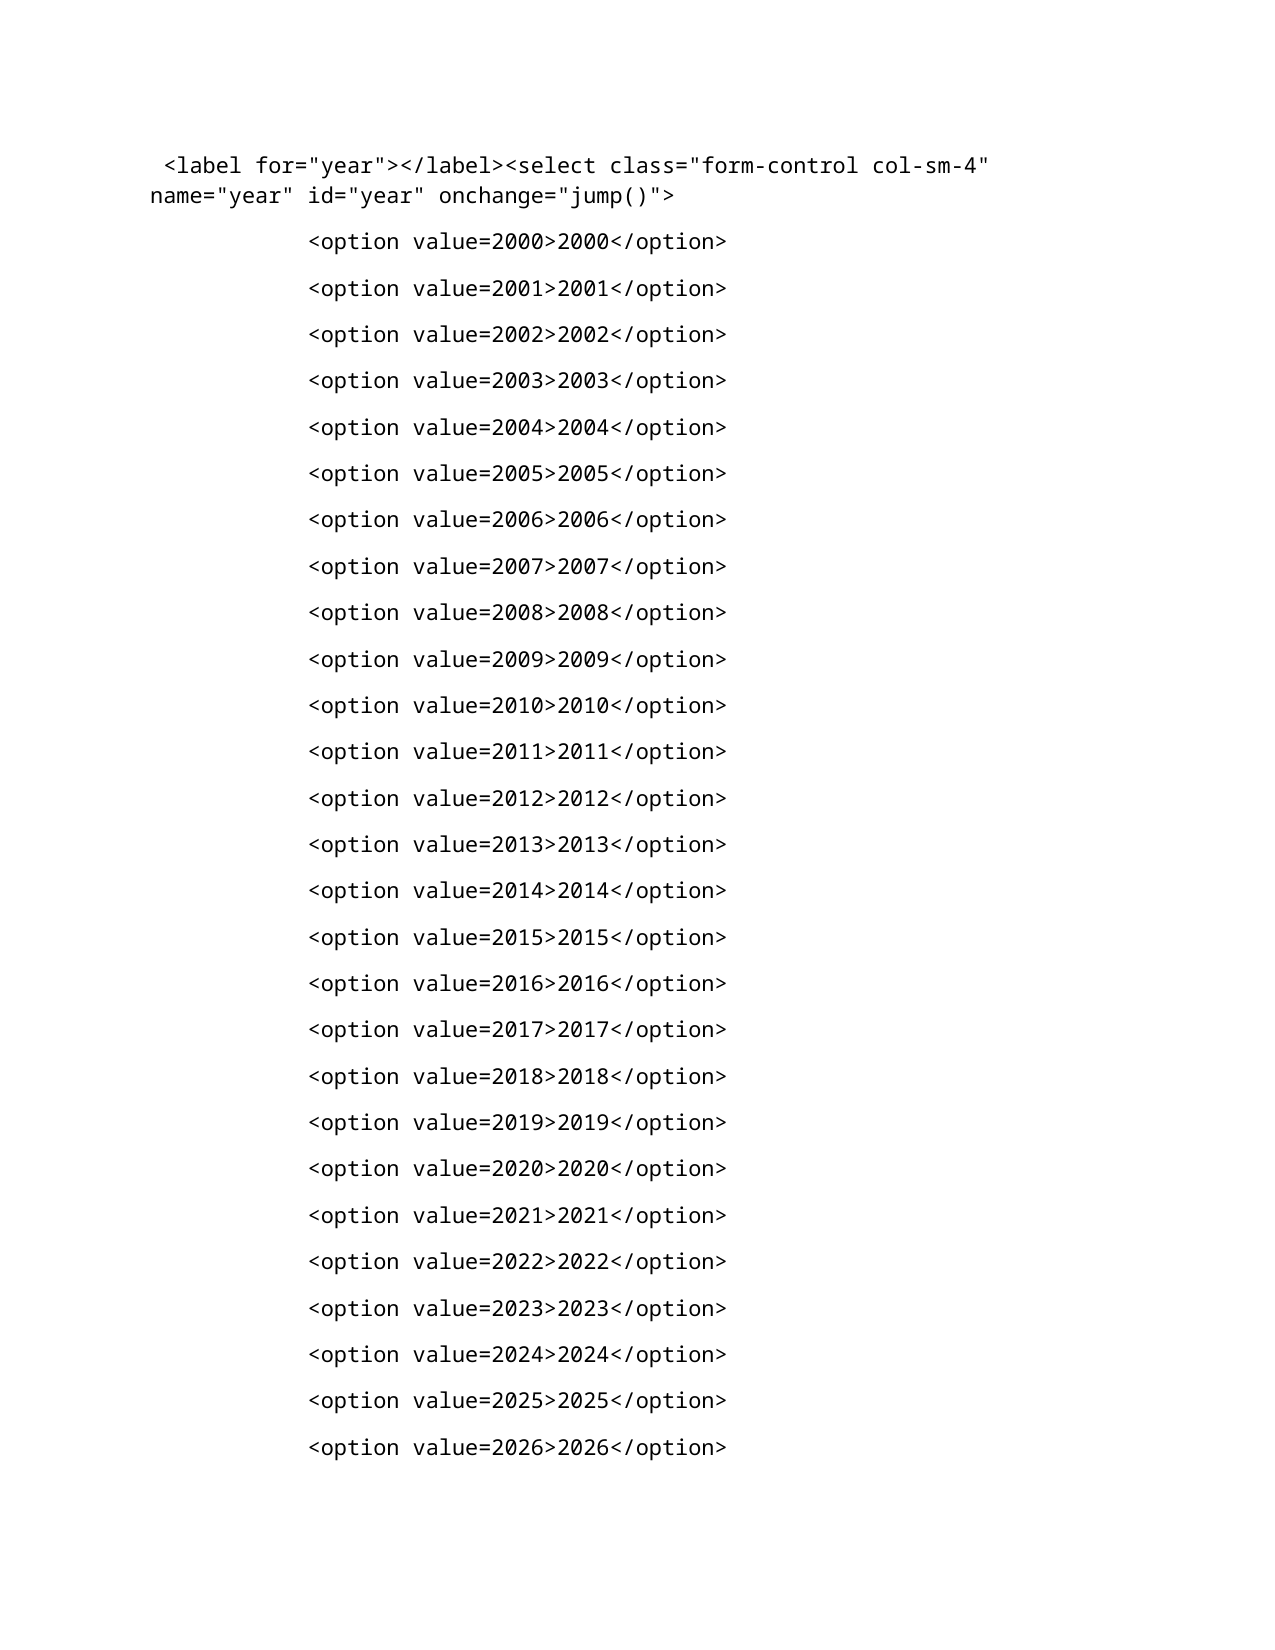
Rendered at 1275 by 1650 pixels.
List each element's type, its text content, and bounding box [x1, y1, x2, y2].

text <option value=2011>2011</option> [150, 736, 1125, 766]
text <option value=2014>2014</option> [150, 875, 1125, 905]
text <option value=2007>2007</option> [150, 551, 1125, 580]
text <option value=2013>2013</option> [150, 829, 1125, 858]
text <option value=2018>2018</option> [150, 1060, 1125, 1090]
text <option value=2012>2012</option> [150, 782, 1125, 812]
text <option value=2004>2004</option> [150, 411, 1125, 441]
text <option value=2001>2001</option> [150, 272, 1125, 302]
text <option value=2026>2026</option> [150, 1431, 1125, 1461]
text <option value=2008>2008</option> [150, 597, 1125, 627]
text <option value=2017>2017</option> [150, 1014, 1125, 1044]
text <option value=2020>2020</option> [150, 1153, 1125, 1183]
text <option value=2002>2002</option> [150, 319, 1125, 348]
text <option value=2025>2025</option> [150, 1385, 1125, 1414]
text <option value=2016>2016</option> [150, 968, 1125, 997]
text <option value=2010>2010</option> [150, 689, 1125, 719]
text <option value=2000>2000</option> [150, 226, 1125, 256]
text <label for="year"></label><select class="form-control col-sm-4" name="year" id="year" onchange="jump()"> [150, 150, 1125, 209]
text <option value=2003>2003</option> [150, 365, 1125, 395]
text <option value=2006>2006</option> [150, 504, 1125, 534]
text <option value=2023>2023</option> [150, 1292, 1125, 1322]
text <option value=2009>2009</option> [150, 643, 1125, 673]
text <option value=2024>2024</option> [150, 1338, 1125, 1368]
text <option value=2021>2021</option> [150, 1199, 1125, 1229]
text <option value=2019>2019</option> [150, 1107, 1125, 1136]
text <option value=2015>2015</option> [150, 921, 1125, 951]
text <option value=2022>2022</option> [150, 1246, 1125, 1276]
text <option value=2005>2005</option> [150, 458, 1125, 487]
